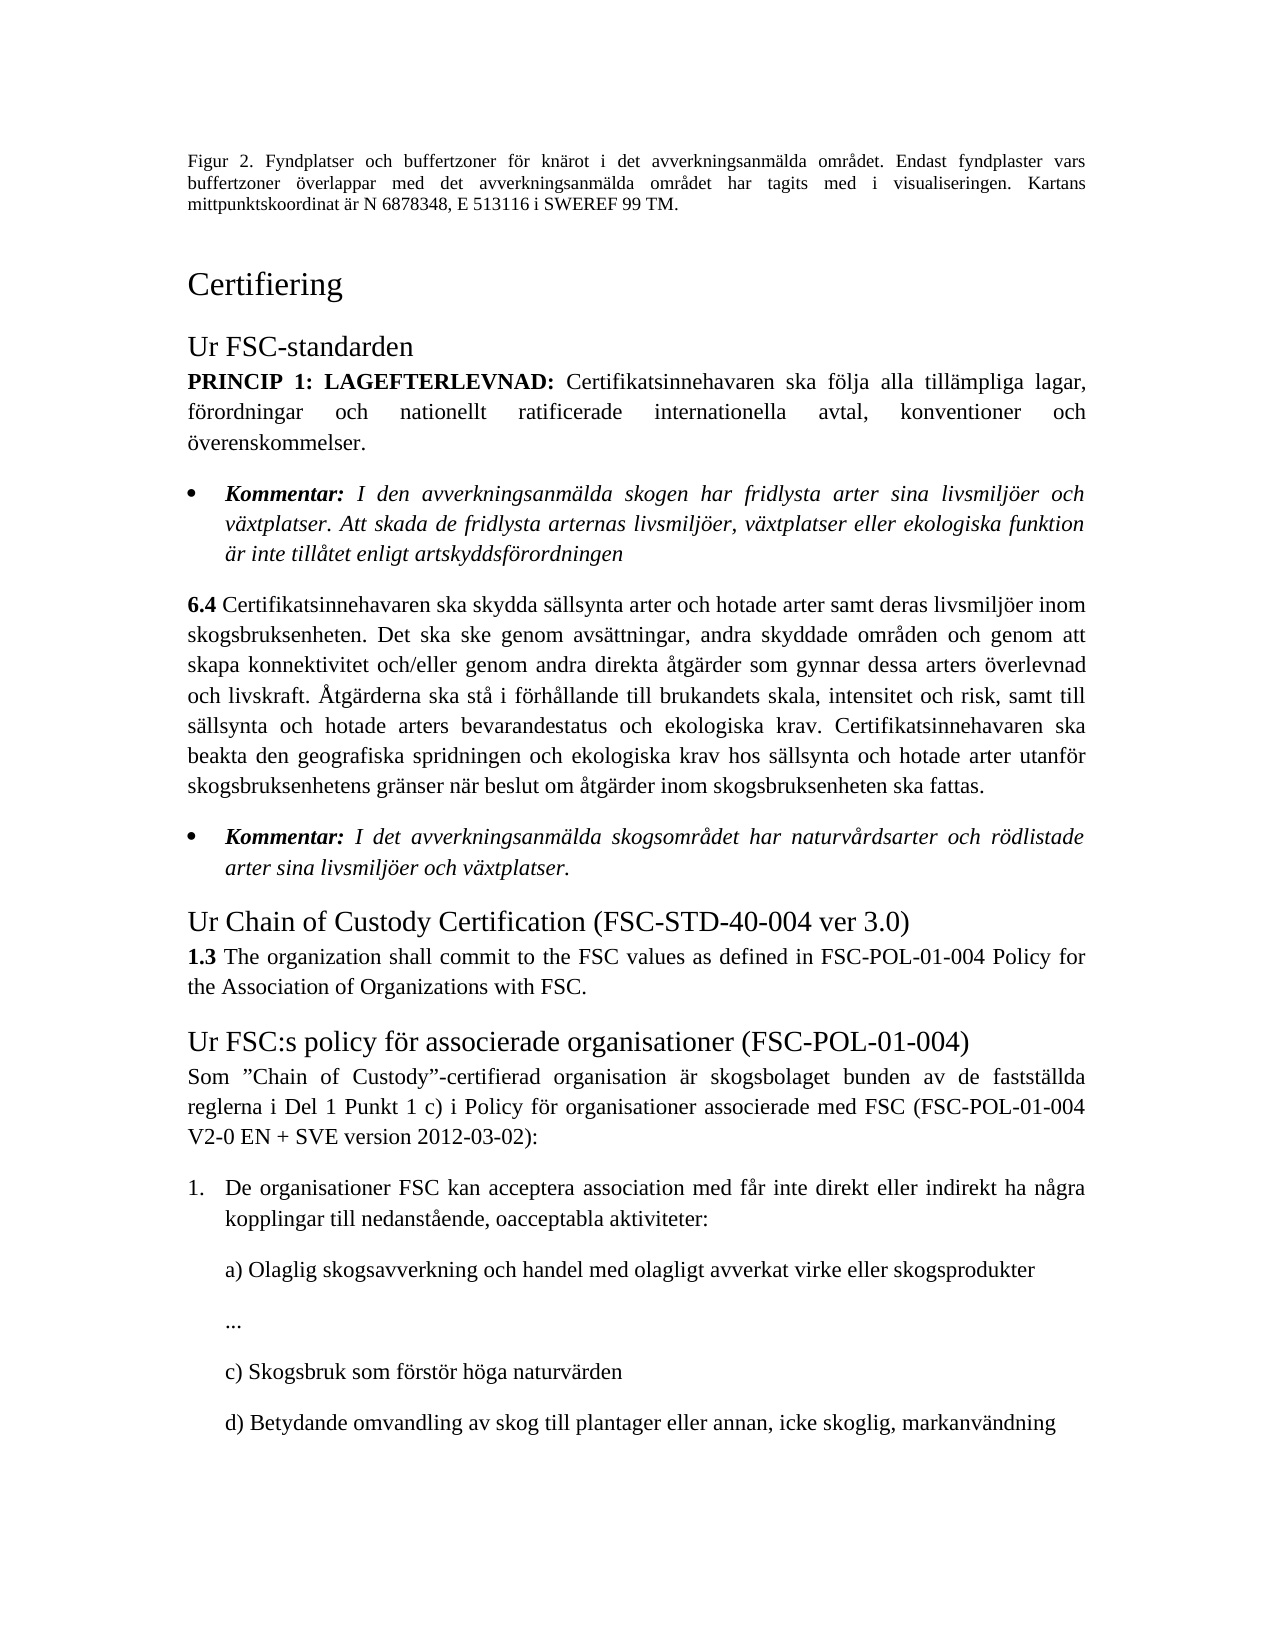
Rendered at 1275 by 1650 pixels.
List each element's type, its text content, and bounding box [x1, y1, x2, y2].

list Kommentar: I den avverkningsanmälda skogen har fridlysta arter sina livsmiljöer och växtplatser. Att skada de fridlysta arternas livsmiljöer, växtplatser eller ekologiska funktion är inte tillåtet enligt artskyddsförordningen [187, 479, 1087, 566]
subtitle Certifiering [187, 265, 1087, 303]
text a) Olaglig skogsavverkning och handel med olagligt avverkat virke eller skogsprodukter [225, 1256, 1087, 1282]
text 6.4 Certifikatsinnehavaren ska skydda sällsynta arter och hotade arter samt deras livsmiljöer inom skogsbruksenheten. Det ska ske genom avsättningar, andra skyddade områden och genom att skapa konnektivitet och/eller genom andra direkta åtgärder som gynnar dessa arters överlevnad och livskraft. Åtgärderna ska stå i förhållande till brukandets skala, intensitet och risk, samt till sällsynta och hotade arters bevarandestatus och ekologiska krav. Certifikatsinnehavaren ska beakta den geografiska spridningen och ekologiska krav hos sällsynta och hotade arter utanför skogsbruksenhetens gränser när beslut om åtgärder inom skogsbruksenheten ska fattas. [187, 591, 1087, 799]
text 1.3 The organization shall commit to the FSC values as defined in FSC-POL-01-004 Policy for the Association of Organizations with FSC. [187, 943, 1087, 1000]
subtitle Ur FSC:s policy för associerade organisationer (FSC-POL-01-004) [187, 1024, 1087, 1058]
text PRINCIP 1: LAGEFTERLEVNAD: Certifikatsinnehavaren ska följa alla tillämpliga lagar, förordningar och nationellt ratificerade internationella avtal, konventioner och överenskommelser. [187, 368, 1087, 455]
list Kommentar: I det avverkningsanmälda skogsområdet har naturvårdsarter och rödlistade arter sina livsmiljöer och växtplatser. [187, 823, 1087, 880]
subtitle Ur FSC-standarden [187, 329, 1087, 363]
text d) Betydande omvandling av skog till plantager eller annan, icke skoglig, markanvändning [225, 1409, 1087, 1435]
text ... [225, 1307, 1087, 1333]
text Figur 2. Fyndplatser och buffertzoner för knärot i det avverkningsanmälda området. Endast fyndplaster vars buffertzoner överlappar med det avverkningsanmälda området har tagits med i visualiseringen. Kartans mittpunktskoordinat är N 6878348, E 513116 i SWEREF 99 TM. [187, 150, 1087, 215]
subtitle Ur Chain of Custody Certification (FSC-STD-40-004 ver 3.0) [187, 904, 1087, 938]
text c) Skogsbruk som förstör höga naturvärden [225, 1358, 1087, 1384]
list De organisationer FSC kan acceptera association med får inte direkt eller indirekt ha några kopplingar till nedanstående, oacceptabla aktiviteter: [187, 1174, 1087, 1231]
text Som ”Chain of Custody”-certifierad organisation är skogsbolaget bunden av de fastställda reglerna i Del 1 Punkt 1 c) i Policy för organisationer associerade med FSC (FSC-POL-01-004 V2-0 EN + SVE version 2012-03-02): [187, 1063, 1087, 1150]
